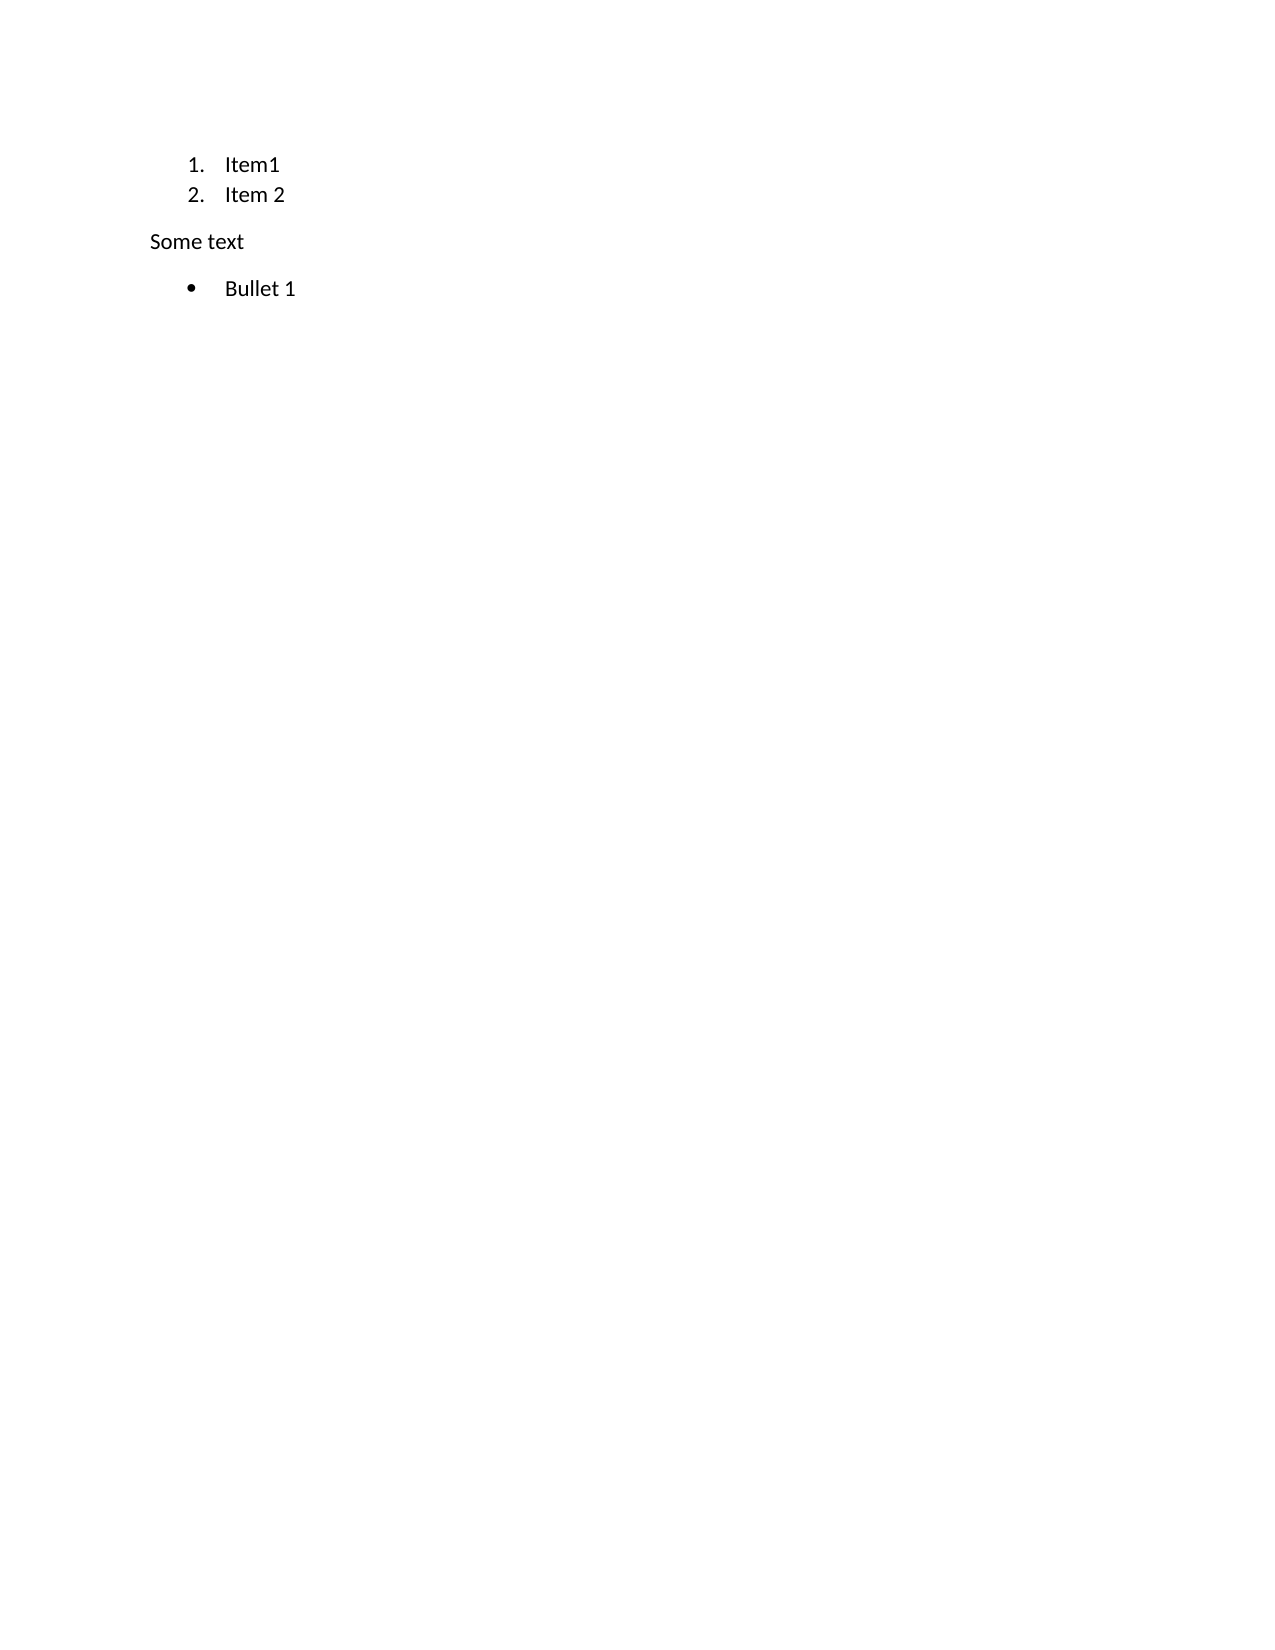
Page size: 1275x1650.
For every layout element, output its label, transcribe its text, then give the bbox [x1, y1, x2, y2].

list Item 2 [187, 180, 1125, 208]
list Bullet 1 [187, 274, 1125, 302]
list Item1 [187, 150, 1125, 178]
text Some text [150, 227, 1125, 255]
